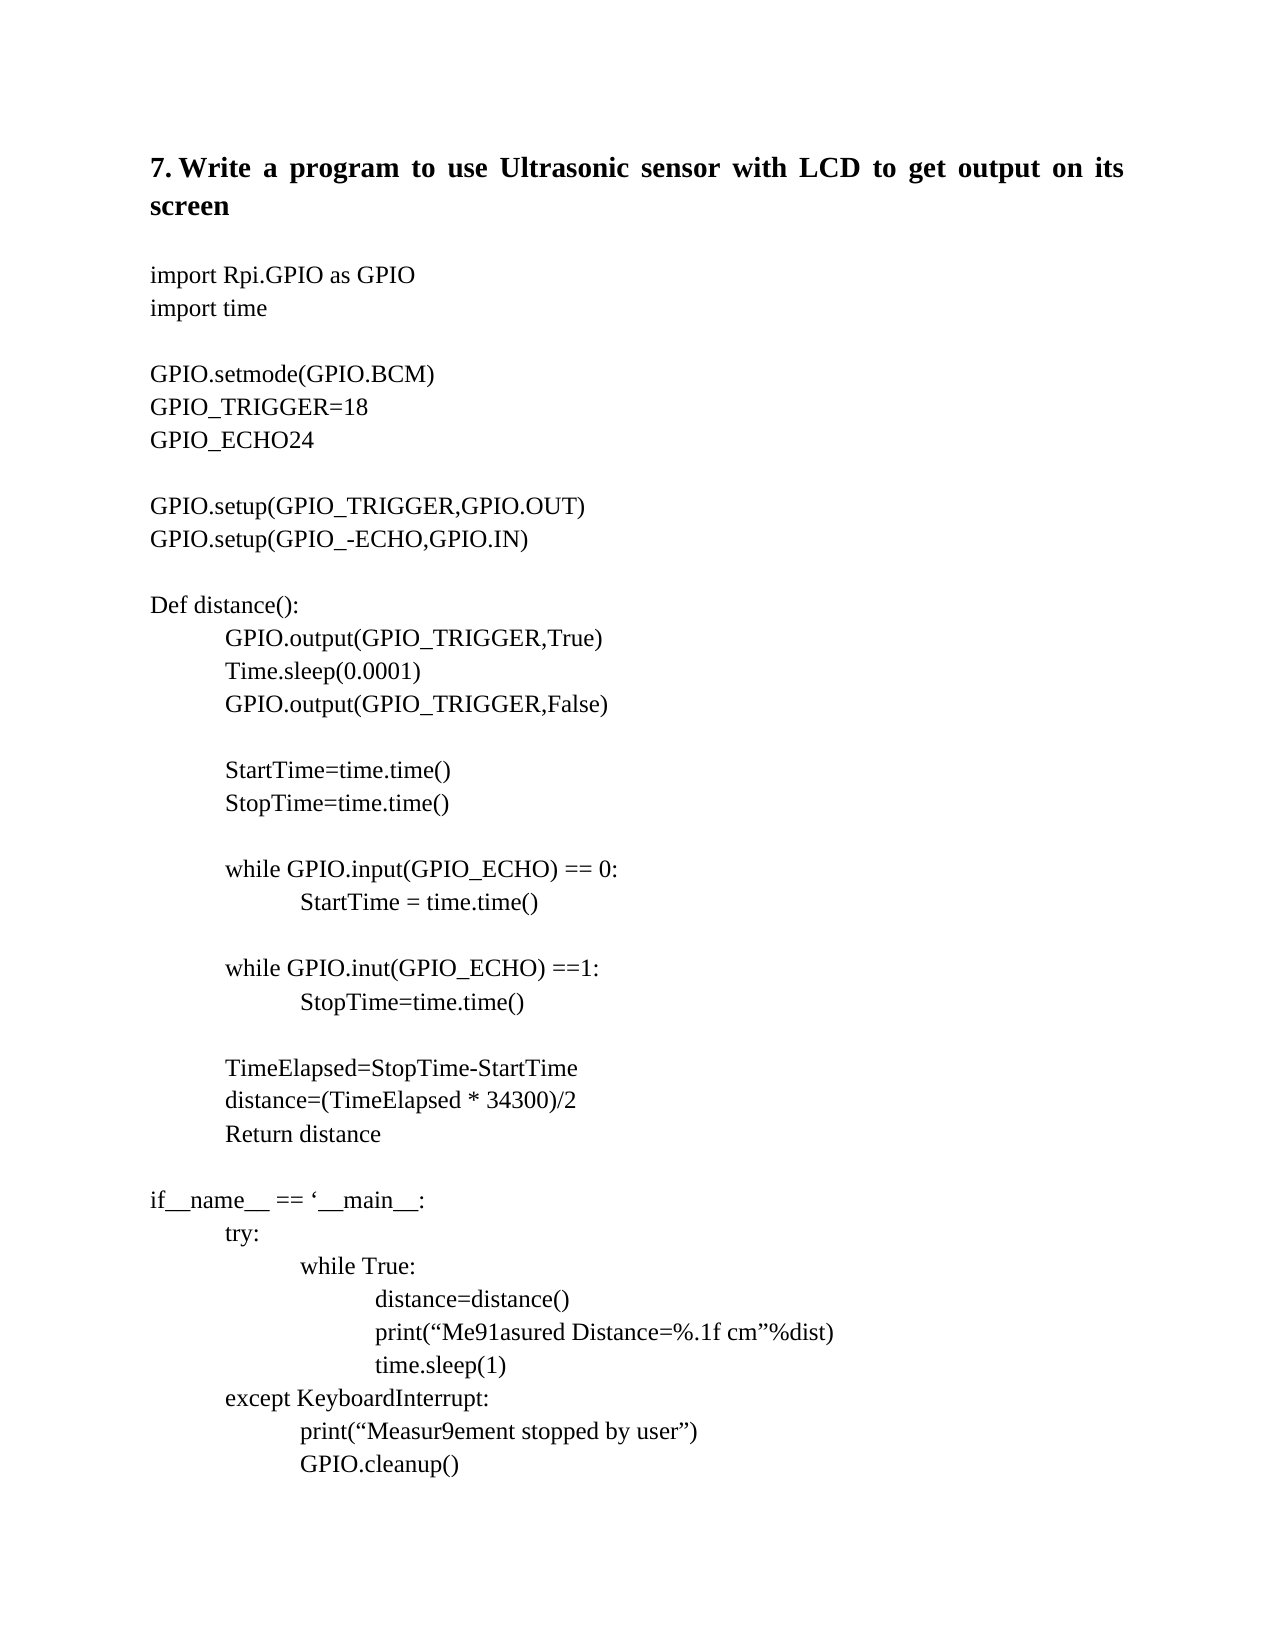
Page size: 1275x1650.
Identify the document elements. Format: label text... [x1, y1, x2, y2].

list GPIO.output(GPIO_TRIGGER,True) [150, 623, 1125, 652]
list time.sleep(1) [150, 1350, 1125, 1378]
list GPIO.setmode(GPIO.BCM) [150, 359, 1125, 388]
list TimeElapsed=StopTime-StartTime [150, 1053, 1125, 1081]
list GPIO_TRIGGER=18 [150, 392, 1125, 421]
list try: [150, 1218, 1125, 1246]
list StopTime=time.time() [150, 987, 1125, 1015]
list while GPIO.inut(GPIO_ECHO) ==1: [150, 953, 1125, 982]
list distance=(TimeElapsed * 34300)/2 [150, 1086, 1125, 1114]
list Write a program to use Ultrasonic sensor with LCD to get output on its screen [150, 150, 1125, 222]
list StartTime=time.time() [150, 755, 1125, 784]
list GPIO.setup(GPIO_-ECHO,GPIO.IN) [150, 524, 1125, 553]
list Return distance [150, 1119, 1125, 1147]
list print(“Me91asured Distance=%.1f cm”%dist) [150, 1317, 1125, 1346]
list print(“Measur9ement stopped by user”) [150, 1416, 1125, 1444]
list if__name__ == ‘__main__: [150, 1185, 1125, 1213]
list StopTime=time.time() [150, 788, 1125, 817]
list GPIO_ECHO24 [150, 425, 1125, 454]
list Def distance(): [150, 590, 1125, 619]
list GPIO.setup(GPIO_TRIGGER,GPIO.OUT) [150, 491, 1125, 520]
list StartTime = time.time() [150, 887, 1125, 916]
list import Rpi.GPIO as GPIO [150, 260, 1125, 289]
list except KeyboardInterrupt: [150, 1383, 1125, 1412]
list Time.sleep(0.0001) [150, 656, 1125, 685]
list GPIO.cleanup() [150, 1449, 1125, 1478]
list GPIO.output(GPIO_TRIGGER,False) [150, 689, 1125, 718]
list while True: [150, 1251, 1125, 1279]
list import time [150, 293, 1125, 322]
list while GPIO.input(GPIO_ECHO) == 0: [150, 854, 1125, 883]
list distance=distance() [150, 1284, 1125, 1312]
